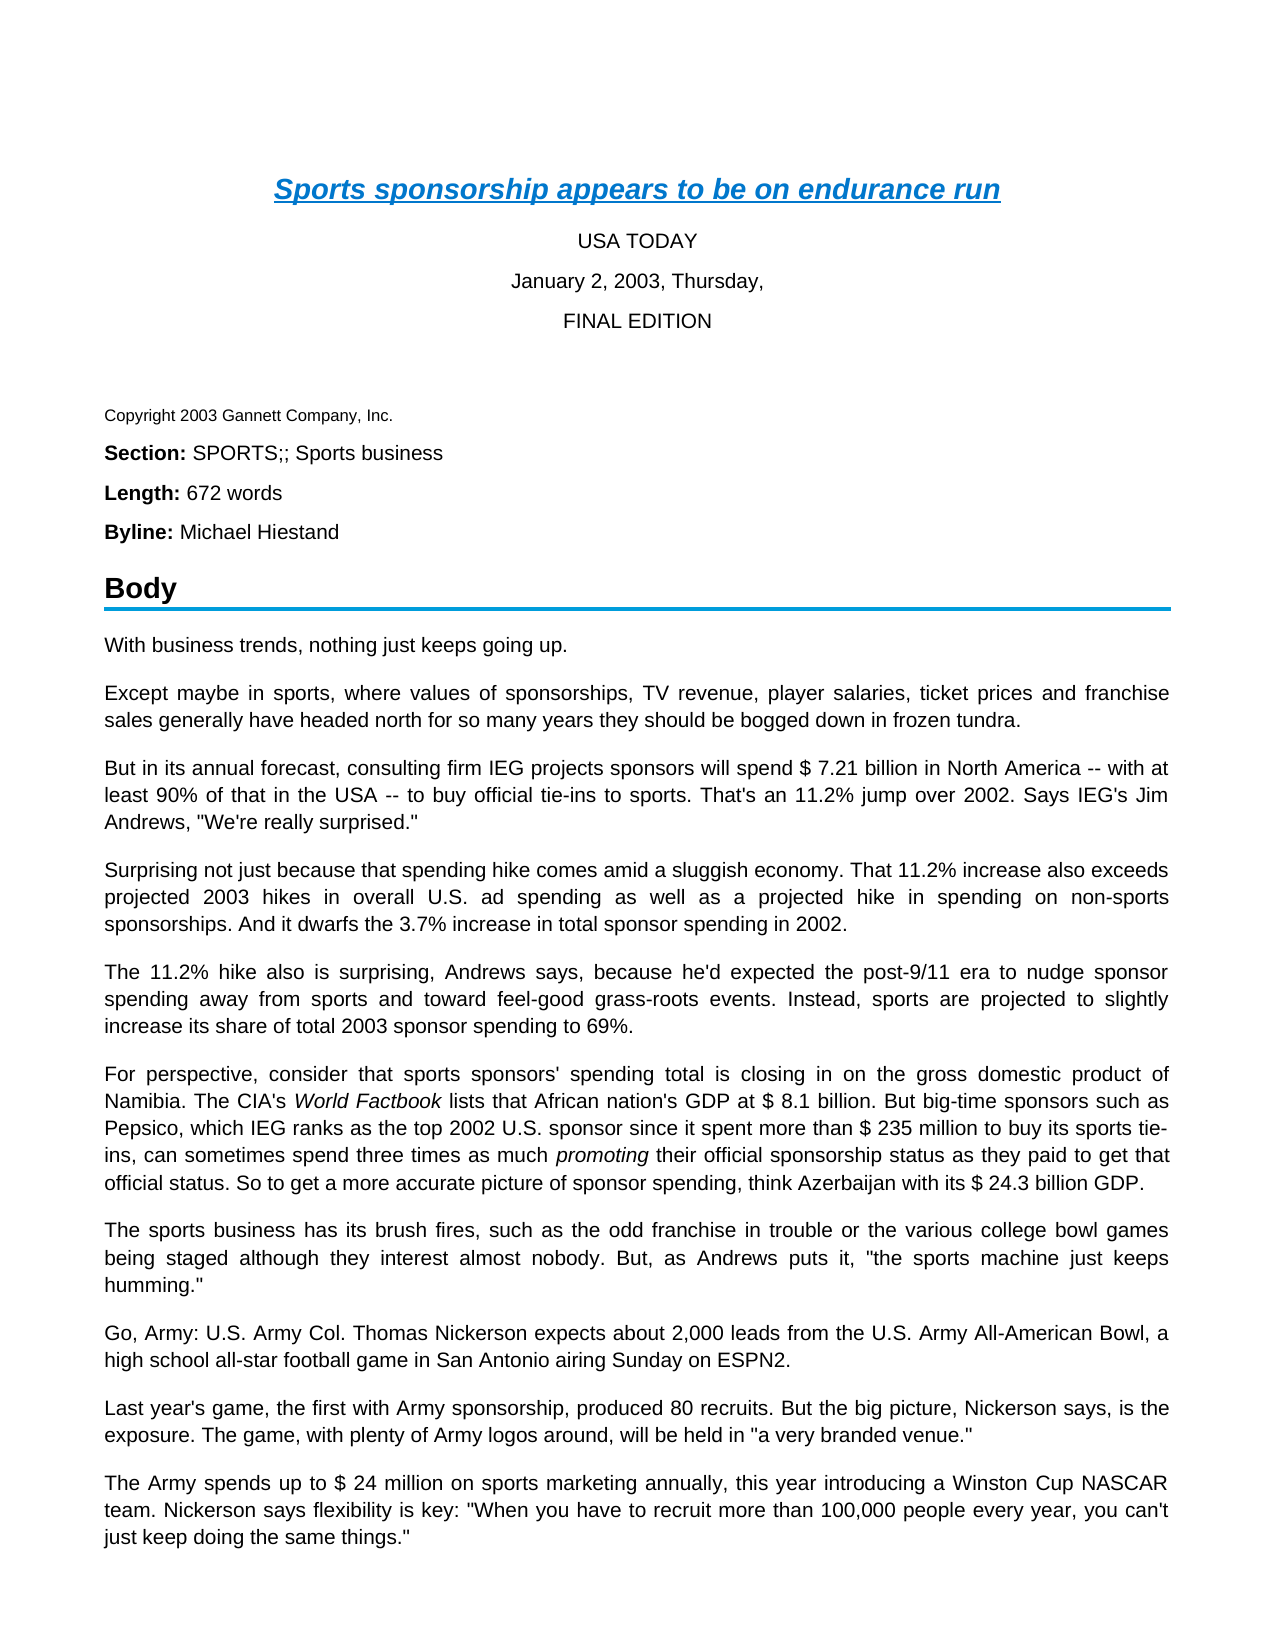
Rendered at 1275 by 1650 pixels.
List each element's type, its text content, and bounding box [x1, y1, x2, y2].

subtitle Sports sponsorship appears to be on endurance run [104, 170, 1171, 205]
text But in its annual forecast, consulting firm IEG projects sponsors will spend $ 7.21 billion in North America -- with at least 90% of that in the USA -- to buy official tie-ins to sports. That's an 11.2% jump over 2002. Says IEG's Jim Andrews, "We're really surprised." [104, 753, 1171, 834]
text Copyright 2003 Gannett Company, Inc. [104, 374, 1171, 425]
text Byline: Michael Hiestand [104, 517, 1171, 544]
text The sports business has its brush fires, such as the odd franchise in trouble or the various college bowl games being staged although they interest almost nobody. But, as Andrews puts it, "the sports machine just keeps humming." [104, 1215, 1171, 1296]
text The 11.2% hike also is surprising, Andrews says, because he'd expected the post-9/11 era to nudge sponsor spending away from sports and toward feel-good grass-roots events. Instead, sports are projected to slightly increase its share of total 2003 sponsor spending to 69%. [104, 957, 1171, 1038]
text Length: 672 words [104, 477, 1171, 504]
text Except maybe in sports, where values of sponsorships, TV revenue, player salaries, ticket prices and franchise sales generally have headed north for so many years they should be bogged down in frozen tundra. [104, 678, 1171, 732]
text Body [104, 569, 1171, 604]
text The Army spends up to $ 24 million on sports marketing annually, this year introducing a Winston Cup NASCAR team. Nickerson says flexibility is key: "When you have to recruit more than 100,000 people every year, you can't just keep doing the same things." [104, 1467, 1171, 1548]
text Go, Army: U.S. Army Col. Thomas Nickerson expects about 2,000 leads from the U.S. Army All-American Bowl, a high school all-star football game in San Antonio airing Sunday on ESPN2. [104, 1317, 1171, 1371]
text USA TODAY [104, 226, 1171, 253]
text January 2, 2003, Thursday, [104, 266, 1171, 293]
text FINAL EDITION [104, 305, 1171, 332]
text Surprising not just because that spending hike comes amid a sluggish economy. That 11.2% increase also exceeds projected 2003 hikes in overall U.S. ad spending as well as a projected hike in spending on non-sports sponsorships. And it dwarfs the 3.7% increase in total sponsor spending in 2002. [104, 855, 1171, 936]
text Section: SPORTS;; Sports business [104, 438, 1171, 465]
text For perspective, consider that sports sponsors' spending total is closing in on the gross domestic product of Namibia. The CIA's World Factbook lists that African nation's GDP at $ 8.1 billion. But big-time sponsors such as Pepsico, which IEG ranks as the top 2002 U.S. sponsor since it spent more than $ 235 million to buy its sports tie-ins, can sometimes spend three times as much promoting their official sponsorship status as they paid to get that official status. So to get a more accurate picture of sponsor spending, think Azerbaijan with its $ 24.3 billion GDP. [104, 1059, 1171, 1194]
text With business trends, nothing just keeps going up. [104, 630, 1171, 657]
text Last year's game, the first with Army sponsorship, produced 80 recruits. But the big picture, Nickerson says, is the exposure. The game, with plenty of Army logos around, will be held in "a very branded venue." [104, 1392, 1171, 1446]
